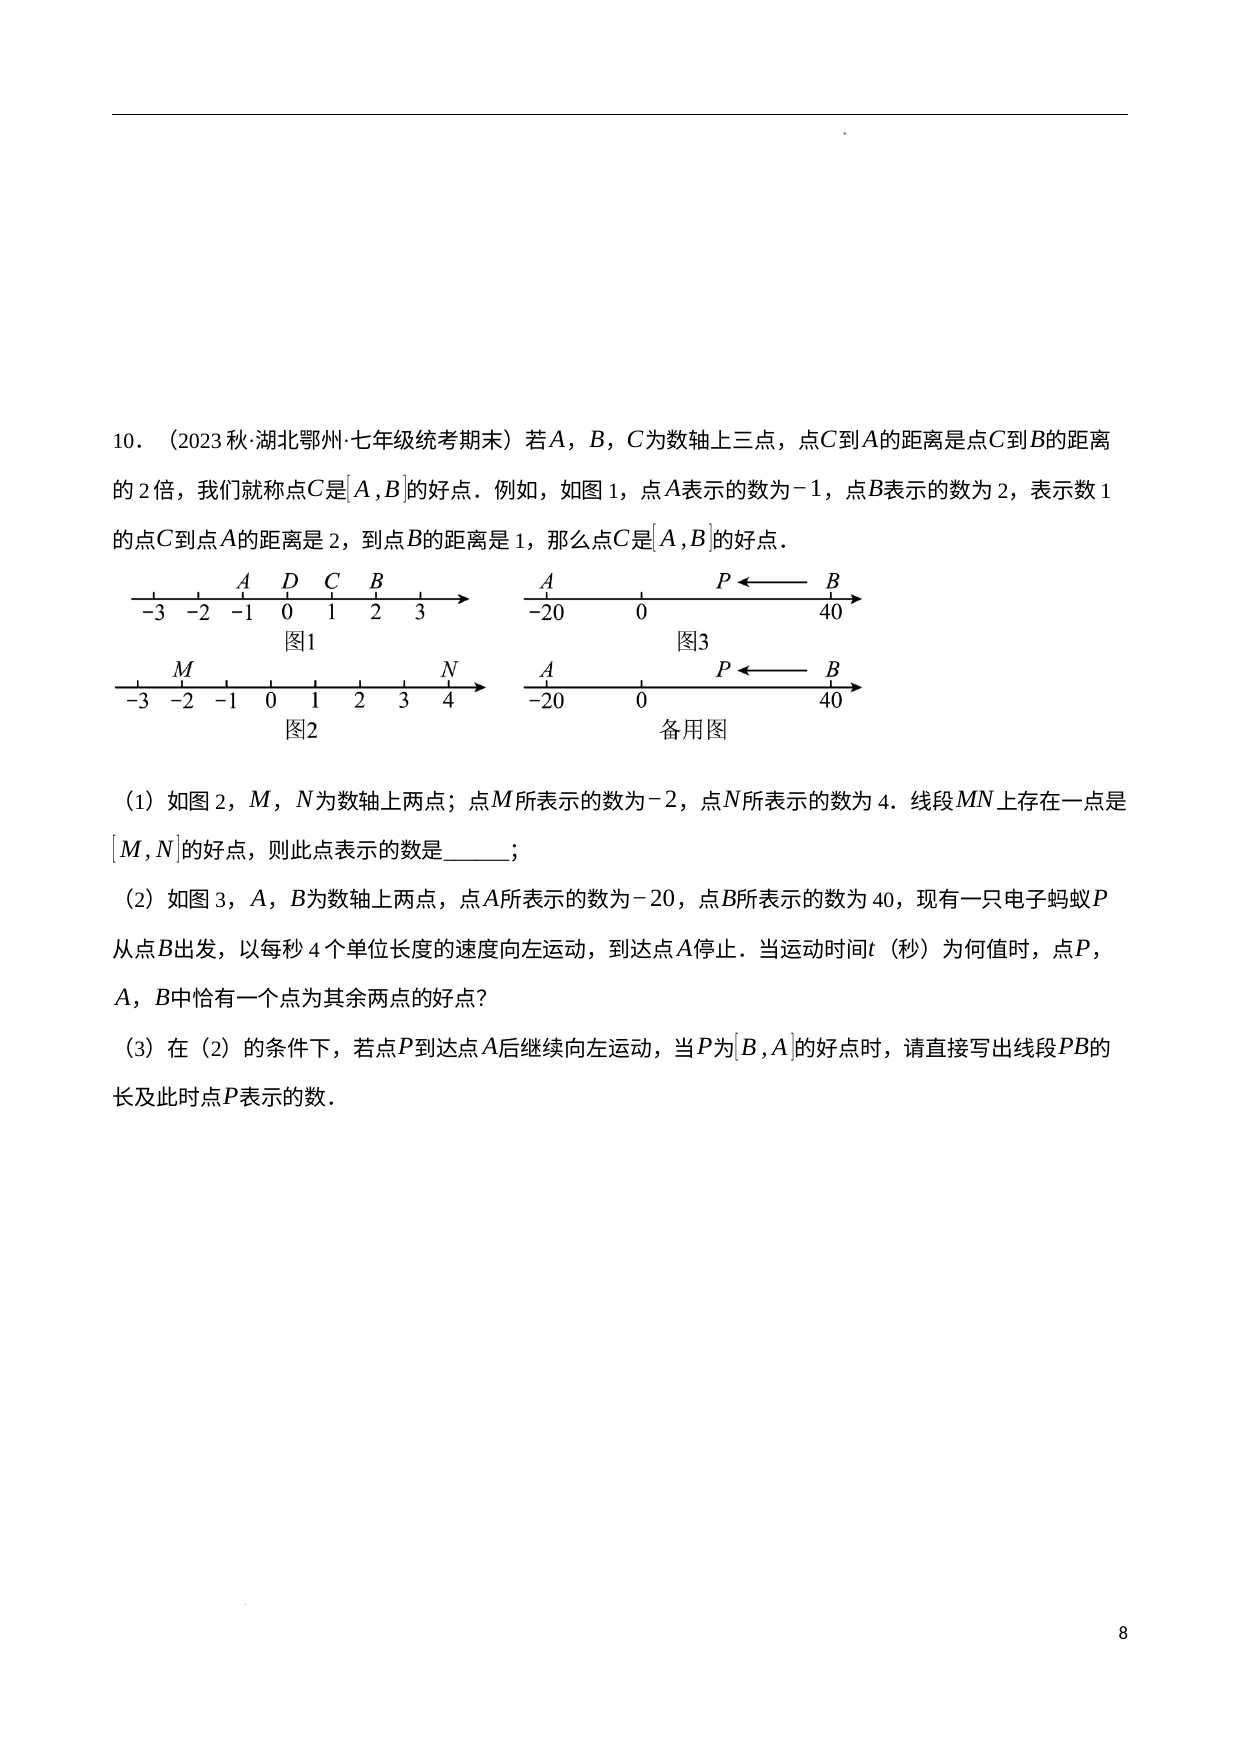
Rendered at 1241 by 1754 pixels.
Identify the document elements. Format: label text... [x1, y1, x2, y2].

text （3）在（2）的条件下，若点到达点后继续向左运动，当为的好点时，请直接写出线段的长及此时点表示的数． [112, 1030, 1128, 1113]
text 10．（2023秋·湖北鄂州·七年级统考期末）若，，为数轴上三点，点到的距离是点到的距离的2倍，我们就称点是的好点．例如，如图1，点表示的数为，点表示的数为2，表示数1的点到点的距离是2，到点的距离是1，那么点是的好点． [112, 423, 1128, 555]
text （2）如图3，，为数轴上两点，点所表示的数为，点所表示的数为40，现有一只电子蚂蚁从点出发，以每秒4个单位长度的速度向左运动，到达点停止．当运动时间（秒）为何值时，点，，中恰有一个点为其余两点的好点？ [112, 882, 1128, 1014]
text （1）如图2，，为数轴上两点；点所表示的数为，点所表示的数为4．线段上存在一点是的好点，则此点表示的数是______； [112, 783, 1128, 866]
picture [112, 571, 864, 742]
